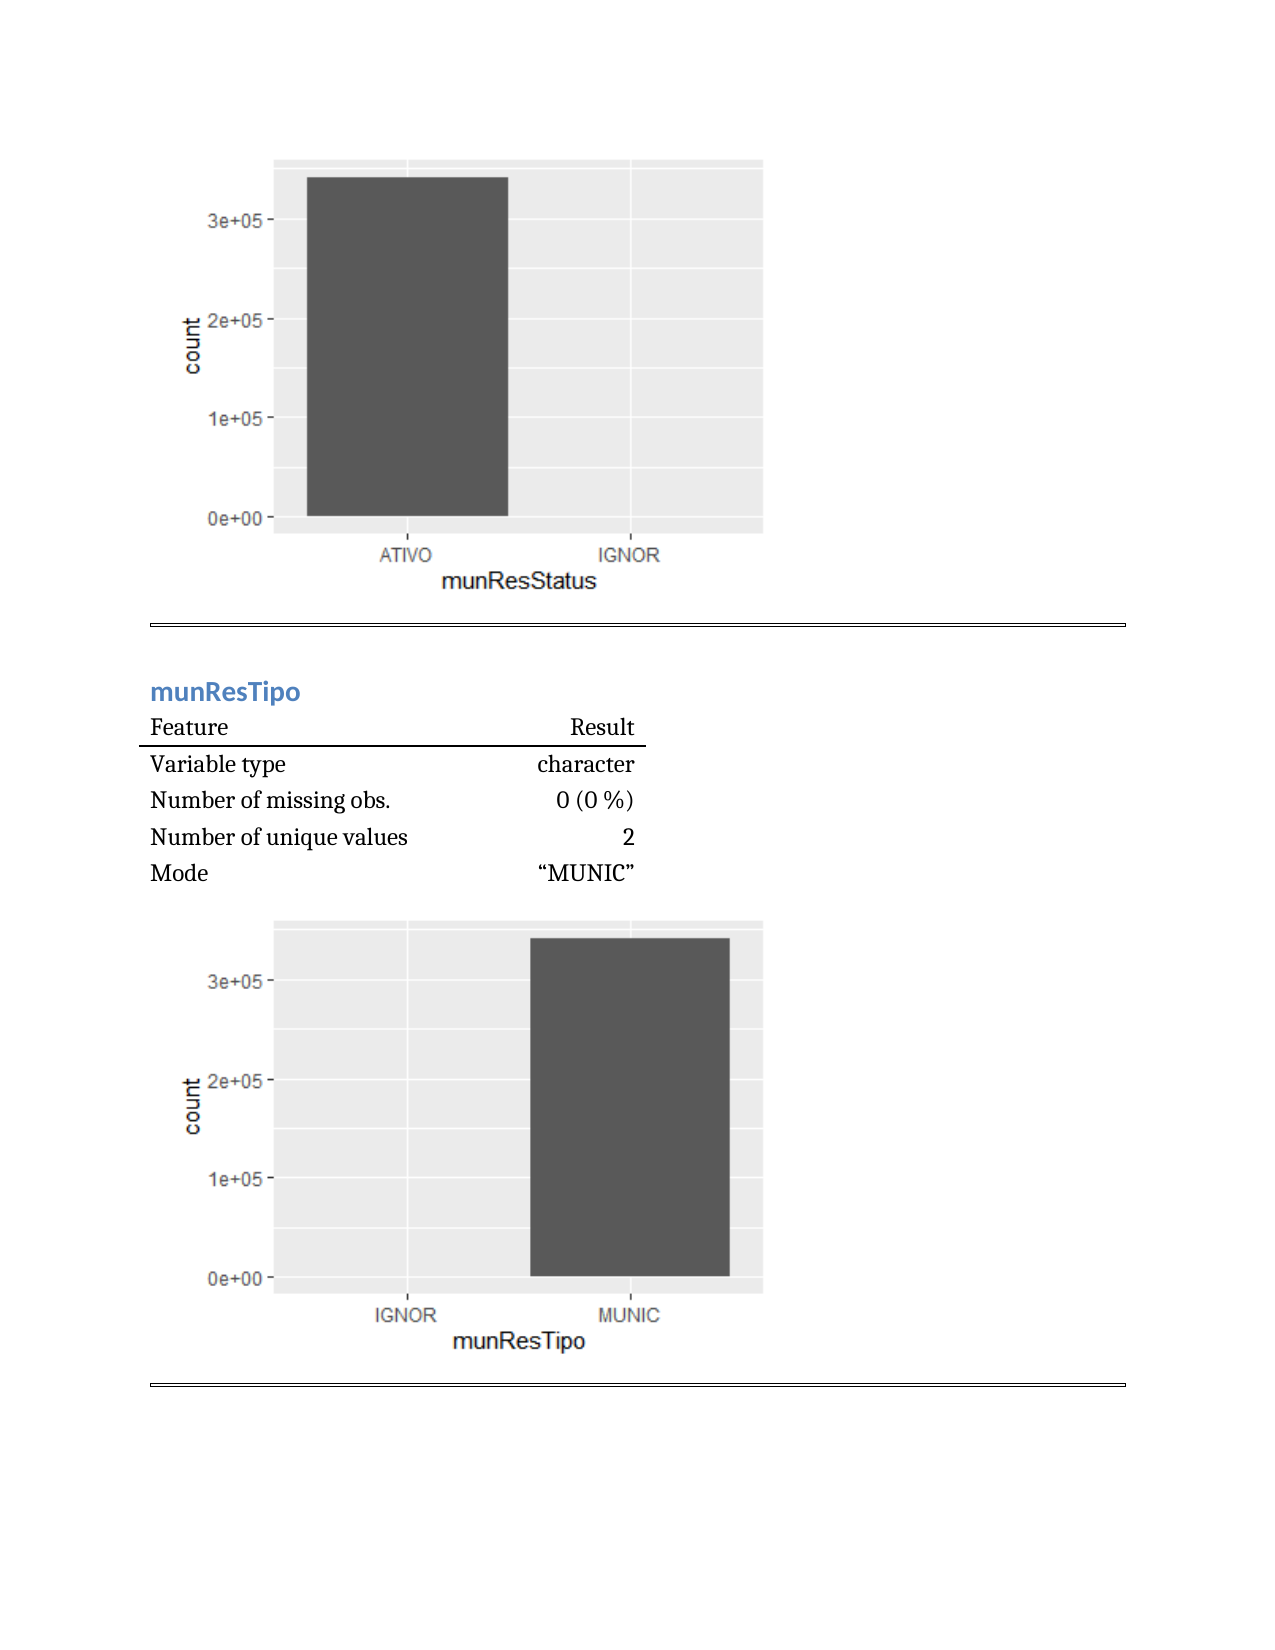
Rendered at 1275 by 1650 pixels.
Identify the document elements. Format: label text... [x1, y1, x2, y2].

table_cell Number of unique values [139, 819, 486, 855]
table_cell “MUNIC” [486, 855, 646, 891]
picture [168, 910, 776, 1365]
table_cell character [486, 747, 646, 783]
table_cell 0 (0 %) [486, 783, 646, 819]
table_cell Number of missing obs. [139, 783, 486, 819]
subtitle munResTipo [150, 673, 1125, 709]
table_cell Mode [139, 855, 486, 891]
picture [168, 150, 776, 605]
table_header Feature [139, 709, 486, 745]
table_header Result [486, 709, 646, 745]
table_cell Variable type [139, 747, 486, 783]
table_cell 2 [486, 819, 646, 855]
